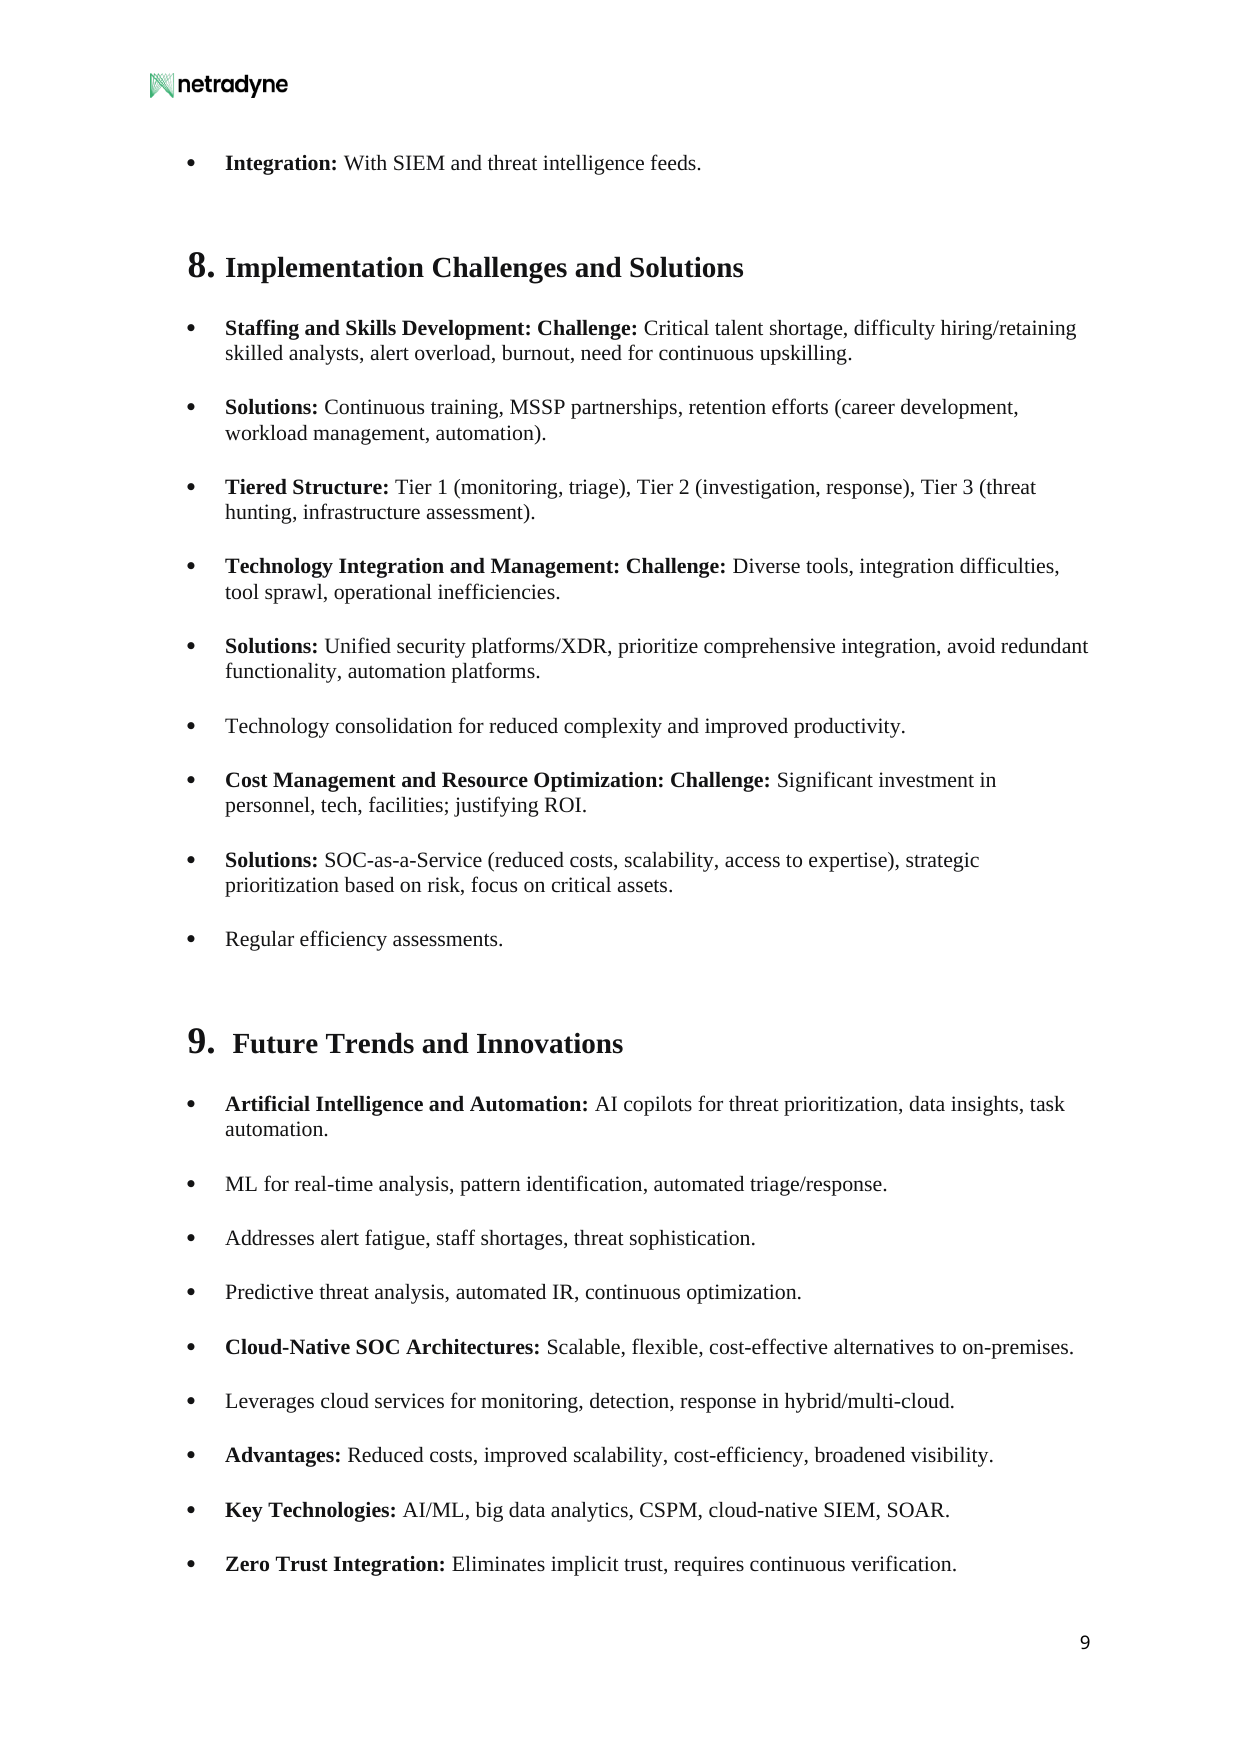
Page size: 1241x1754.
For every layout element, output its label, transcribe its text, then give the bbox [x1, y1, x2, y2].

list Artificial Intelligence and Automation: AI copilots for threat prioritization, data insights, task automation. [187, 1091, 1090, 1141]
list Addresses alert fatigue, staff shortages, threat sophistication. [187, 1225, 1090, 1250]
list Predictive threat analysis, automated IR, continuous optimization. [187, 1279, 1090, 1304]
list Tiered Structure: Tier 1 (monitoring, triage), Tier 2 (investigation, response), Tier 3 (threat hunting, infrastructure assessment). [187, 474, 1090, 524]
list Cloud-Native SOC Architectures: Scalable, flexible, cost-effective alternatives to on-premises. [187, 1334, 1090, 1359]
list Zero Trust Integration: Eliminates implicit trust, requires continuous verification. [187, 1551, 1090, 1576]
list Integration: With SIEM and threat intelligence feeds. [187, 150, 1090, 175]
list Technology Integration and Management: Challenge: Diverse tools, integration difficulties, tool sprawl, operational inefficiencies. [187, 553, 1090, 604]
list Key Technologies: AI/ML, big data analytics, CSPM, cloud-native SIEM, SOAR. [187, 1497, 1090, 1522]
list Cost Management and Resource Optimization: Challenge: Significant investment in personnel, tech, facilities; justifying ROI. [187, 767, 1090, 817]
list ML for real-time analysis, pattern identification, automated triage/response. [187, 1171, 1090, 1196]
list Advantages: Reduced costs, improved scalability, cost-efficiency, broadened visibility. [187, 1442, 1090, 1468]
list Solutions: Unified security platforms/XDR, prioritize comprehensive integration, avoid redundant functionality, automation platforms. [187, 633, 1090, 683]
subtitle Future Trends and Innovations [187, 981, 1090, 1062]
list Solutions: SOC-as-a-Service (reduced costs, scalability, access to expertise), strategic prioritization based on risk, focus on critical assets. [187, 847, 1090, 897]
list Technology consolidation for reduced complexity and improved productivity. [187, 713, 1090, 738]
list Leverages cloud services for monitoring, detection, response in hybrid/multi-cloud. [187, 1388, 1090, 1413]
subtitle Implementation Challenges and Solutions [187, 204, 1090, 286]
list Solutions: Continuous training, MSSP partnerships, retention efforts (career development, workload management, automation). [187, 394, 1090, 445]
list Regular efficiency assessments. [187, 926, 1090, 951]
list Staffing and Skills Development: Challenge: Critical talent shortage, difficulty hiring/retaining skilled analysts, alert overload, burnout, need for continuous upskilling. [187, 315, 1090, 365]
picture [150, 73, 288, 98]
